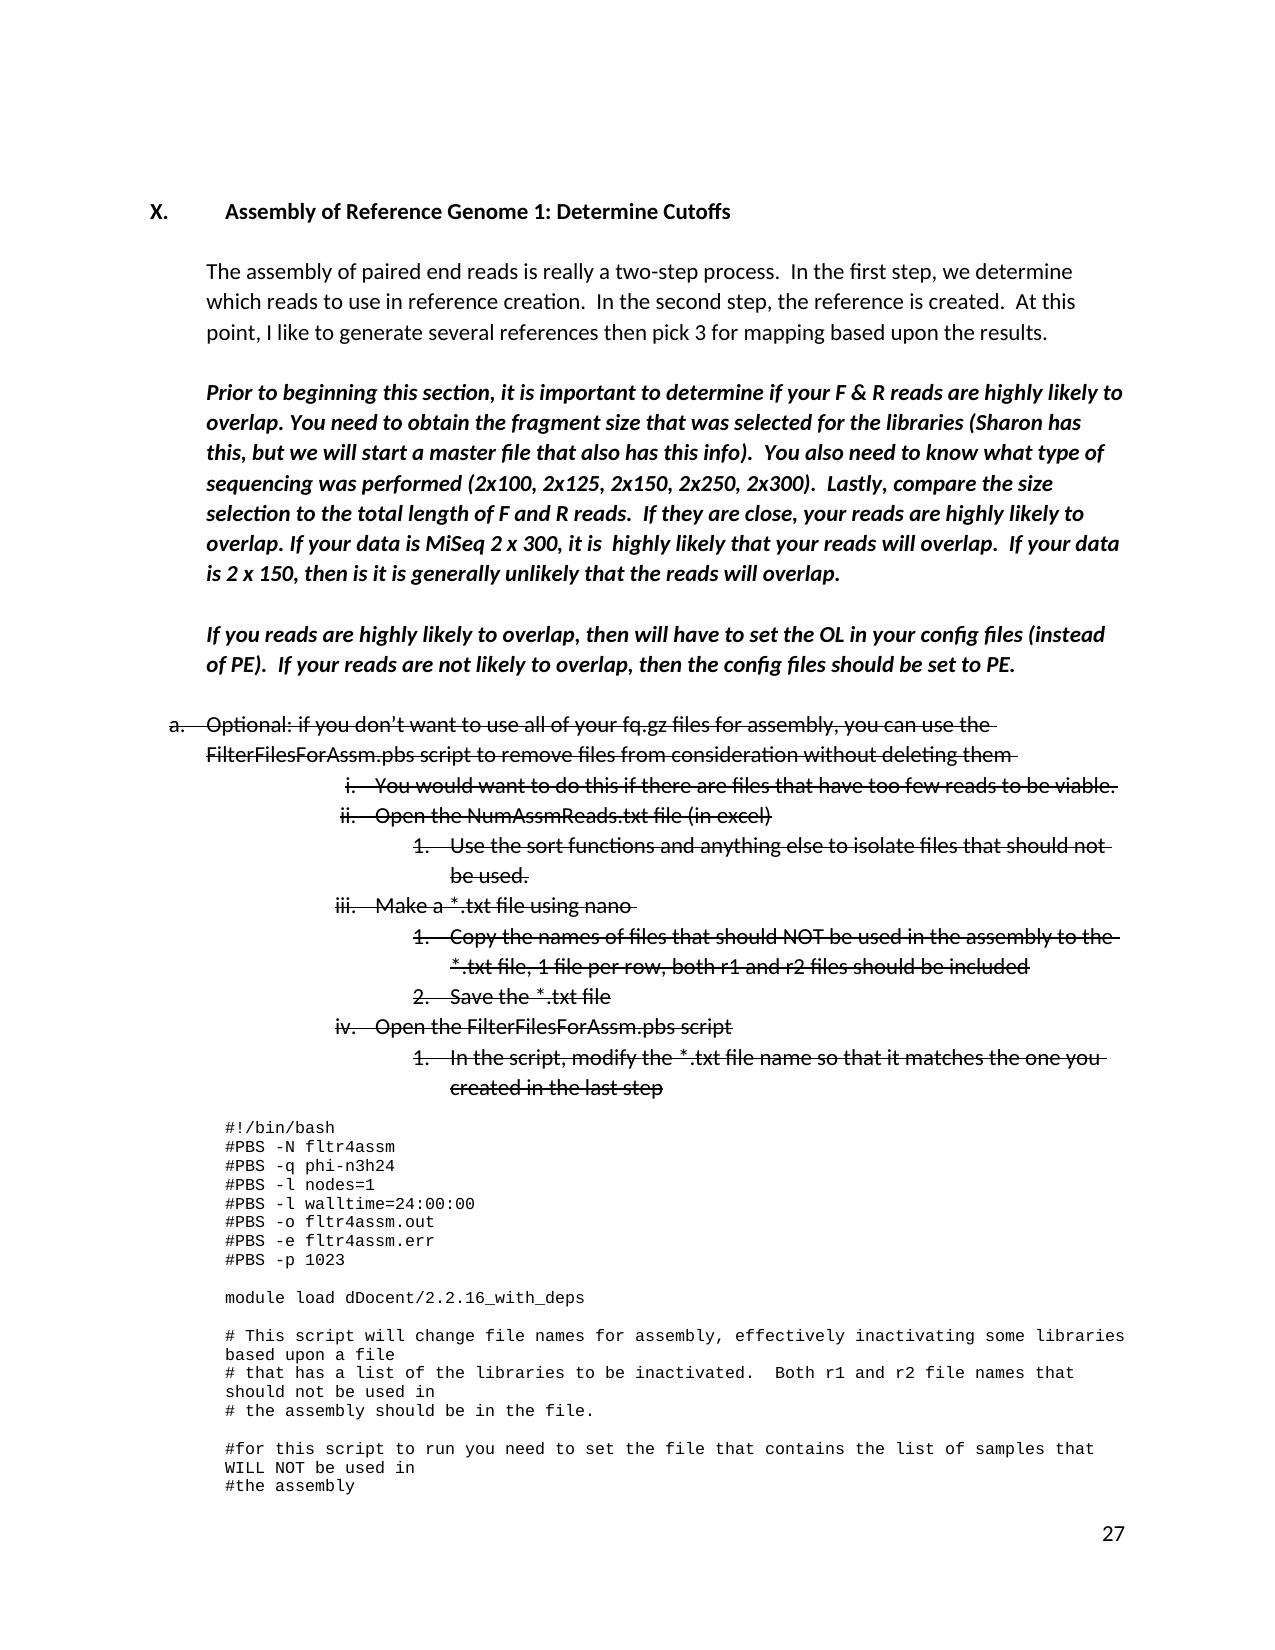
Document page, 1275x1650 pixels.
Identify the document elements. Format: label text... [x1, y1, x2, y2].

text # the assembly should be in the file. [225, 1403, 1125, 1421]
text #the assembly [225, 1478, 1125, 1497]
text # This script will change file names for assembly, effectively inactivating some libraries based upon a file [225, 1327, 1125, 1365]
list Open the NumAssmReads.txt file (in excel) [356, 801, 1125, 829]
list Make a *.txt file using nano [356, 892, 1125, 920]
list If you reads are highly likely to overlap, then will have to set the OL in your config files (instead of PE). If your reads are not likely to overlap, then the config files should be set to PE. [206, 620, 1125, 678]
text # that has a list of the libraries to be inactivated. Both r1 and r2 file names that should not be used in [225, 1365, 1125, 1403]
list Save the *.txt file [412, 982, 1125, 1010]
list Copy the names of files that should NOT be used in the assembly to the *.txt file, 1 file per row, both r1 and r2 files should be included [412, 922, 1125, 980]
list Optional: if you don’t want to use all of your fq.gz files for assembly, you can use the FilterFilesForAssm.pbs script to remove files from consideration without deleting them [169, 710, 1125, 769]
list Open the FilterFilesForAssm.pbs script [356, 1012, 1125, 1041]
text #PBS -l nodes=1 [225, 1176, 1125, 1195]
list Use the sort functions and anything else to isolate files that should not be used. [412, 831, 1125, 889]
text #for this script to run you need to set the file that contains the list of samples that WILL NOT be used in [225, 1440, 1125, 1478]
list In the script, modify the *.txt file name so that it matches the one you created in the last step [412, 1043, 1125, 1101]
text #PBS -e fltr4assm.err [225, 1233, 1125, 1252]
list You would want to do this if there are files that have too few reads to be viable. [356, 771, 1125, 799]
text #PBS -q phi-n3h24 [225, 1157, 1125, 1176]
list Assembly of Reference Genome 1: Determine Cutoffs [150, 197, 1125, 225]
text #PBS -o fltr4assm.out [225, 1214, 1125, 1233]
text module load dDocent/2.2.16_with_deps [225, 1289, 1125, 1308]
list Prior to beginning this section, it is important to determine if your F & R reads are highly likely to overlap. You need to obtain the fragment size that was selected for the libraries (Sharon has this, but we will start a master file that also has this info). You also need to know what type of sequencing was performed (2x100, 2x125, 2x150, 2x250, 2x300). Lastly, compare the size selection to the total length of F and R reads. If they are close, your reads are highly likely to overlap. If your data is MiSeq 2 x 300, it is highly likely that your reads will overlap. If your data is 2 x 150, then is it is generally unlikely that the reads will overlap. [206, 378, 1125, 587]
text #PBS -p 1023 [225, 1252, 1125, 1271]
text #PBS -l walltime=24:00:00 [225, 1195, 1125, 1214]
list The assembly of paired end reads is really a two-step process. In the first step, we determine which reads to use in reference creation. In the second step, the reference is created. At this point, I like to generate several references then pick 3 for mapping based upon the results. [206, 257, 1125, 346]
text #!/bin/bash [225, 1120, 1125, 1139]
text #PBS -N fltr4assm [225, 1139, 1125, 1157]
